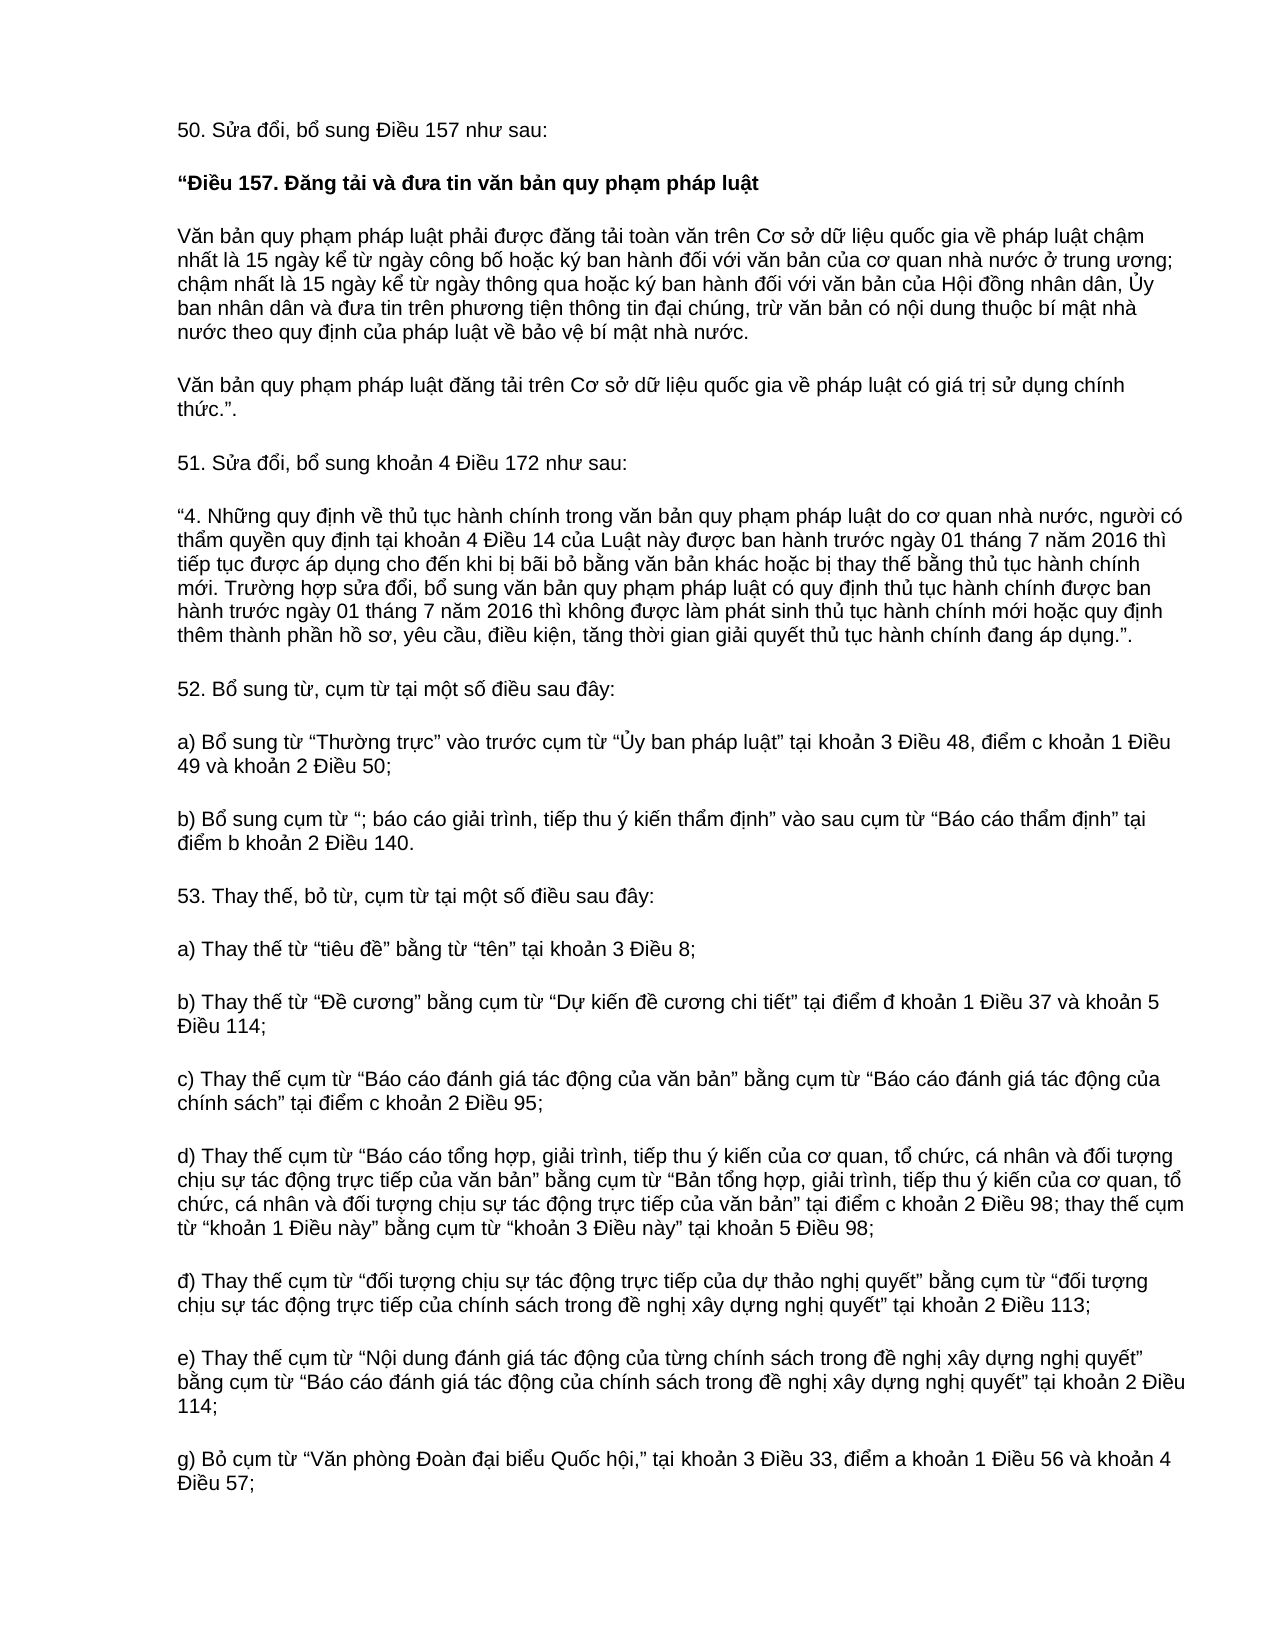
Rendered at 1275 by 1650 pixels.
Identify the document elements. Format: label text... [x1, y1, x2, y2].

text c) Thay thế cụm từ “Báo cáo đánh giá tác động của văn bản” bằng cụm từ “Báo cáo đánh giá tác động của chính sách” tại điểm c khoản 2 Điều 95; [177, 1067, 1186, 1115]
text 52. Bổ sung từ, cụm từ tại một số điều sau đây: [177, 676, 1186, 700]
text đ) Thay thế cụm từ “đối tượng chịu sự tác động trực tiếp của dự thảo nghị quyết” bằng cụm từ “đối tượng chịu sự tác động trực tiếp của chính sách trong đề nghị xây dựng nghị quyết” tại khoản 2 Điều 113; [177, 1269, 1186, 1317]
text Văn bản quy phạm pháp luật đăng tải trên Cơ sở dữ liệu quốc gia về pháp luật có giá trị sử dụng chính thức.”. [177, 373, 1186, 421]
text 53. Thay thế, bỏ từ, cụm từ tại một số điều sau đây: [177, 884, 1186, 908]
text g) Bỏ cụm từ “Văn phòng Đoàn đại biểu Quốc hội,” tại khoản 3 Điều 33, điểm a khoản 1 Điều 56 và khoản 4 Điều 57; [177, 1447, 1186, 1495]
text b) Bổ sung cụm từ “; báo cáo giải trình, tiếp thu ý kiến thẩm định” vào sau cụm từ “Báo cáo thẩm định” tại điểm b khoản 2 Điều 140. [177, 807, 1186, 854]
text “Điều 157. Đăng tải và đưa tin văn bản quy phạm pháp luật [177, 171, 1186, 195]
text Văn bản quy phạm pháp luật phải được đăng tải toàn văn trên Cơ sở dữ liệu quốc gia về pháp luật chậm nhất là 15 ngày kể từ ngày công bố hoặc ký ban hành đối với văn bản của cơ quan nhà nước ở trung ương; chậm nhất là 15 ngày kể từ ngày thông qua hoặc ký ban hành đối với văn bản của Hội đồng nhân dân, Ủy ban nhân dân và đưa tin trên phương tiện thông tin đại chúng, trừ văn bản có nội dung thuộc bí mật nhà nước theo quy định của pháp luật về bảo vệ bí mật nhà nước. [177, 224, 1186, 344]
text 51. Sửa đổi, bổ sung khoản 4 Điều 172 như sau: [177, 450, 1186, 474]
text a) Thay thế từ “tiêu đề” bằng từ “tên” tại khoản 3 Điều 8; [177, 937, 1186, 961]
text e) Thay thế cụm từ “Nội dung đánh giá tác động của từng chính sách trong đề nghị xây dựng nghị quyết” bằng cụm từ “Báo cáo đánh giá tác động của chính sách trong đề nghị xây dựng nghị quyết” tại khoản 2 Điều 114; [177, 1346, 1186, 1418]
text a) Bổ sung từ “Thường trực” vào trước cụm từ “Ủy ban pháp luật” tại khoản 3 Điều 48, điểm c khoản 1 Điều 49 và khoản 2 Điều 50; [177, 729, 1186, 777]
text 50. Sửa đổi, bổ sung Điều 157 như sau: [177, 118, 1186, 142]
text “4. Những quy định về thủ tục hành chính trong văn bản quy phạm pháp luật do cơ quan nhà nước, người có thẩm quyền quy định tại khoản 4 Điều 14 của Luật này được ban hành trước ngày 01 tháng 7 năm 2016 thì tiếp tục được áp dụng cho đến khi bị bãi bỏ bằng văn bản khác hoặc bị thay thế bằng thủ tục hành chính mới. Trường hợp sửa đổi, bổ sung văn bản quy phạm pháp luật có quy định thủ tục hành chính được ban hành trước ngày 01 tháng 7 năm 2016 thì không được làm phát sinh thủ tục hành chính mới hoặc quy định thêm thành phần hồ sơ, yêu cầu, điều kiện, tăng thời gian giải quyết thủ tục hành chính đang áp dụng.”. [177, 503, 1186, 647]
text b) Thay thế từ “Đề cương” bằng cụm từ “Dự kiến đề cương chi tiết” tại điểm đ khoản 1 Điều 37 và khoản 5 Điều 114; [177, 990, 1186, 1038]
text d) Thay thế cụm từ “Báo cáo tổng hợp, giải trình, tiếp thu ý kiến của cơ quan, tổ chức, cá nhân và đối tượng chịu sự tác động trực tiếp của văn bản” bằng cụm từ “Bản tổng hợp, giải trình, tiếp thu ý kiến của cơ quan, tổ chức, cá nhân và đối tượng chịu sự tác động trực tiếp của văn bản” tại điểm c khoản 2 Điều 98; thay thế cụm từ “khoản 1 Điều này” bằng cụm từ “khoản 3 Điều này” tại khoản 5 Điều 98; [177, 1144, 1186, 1240]
